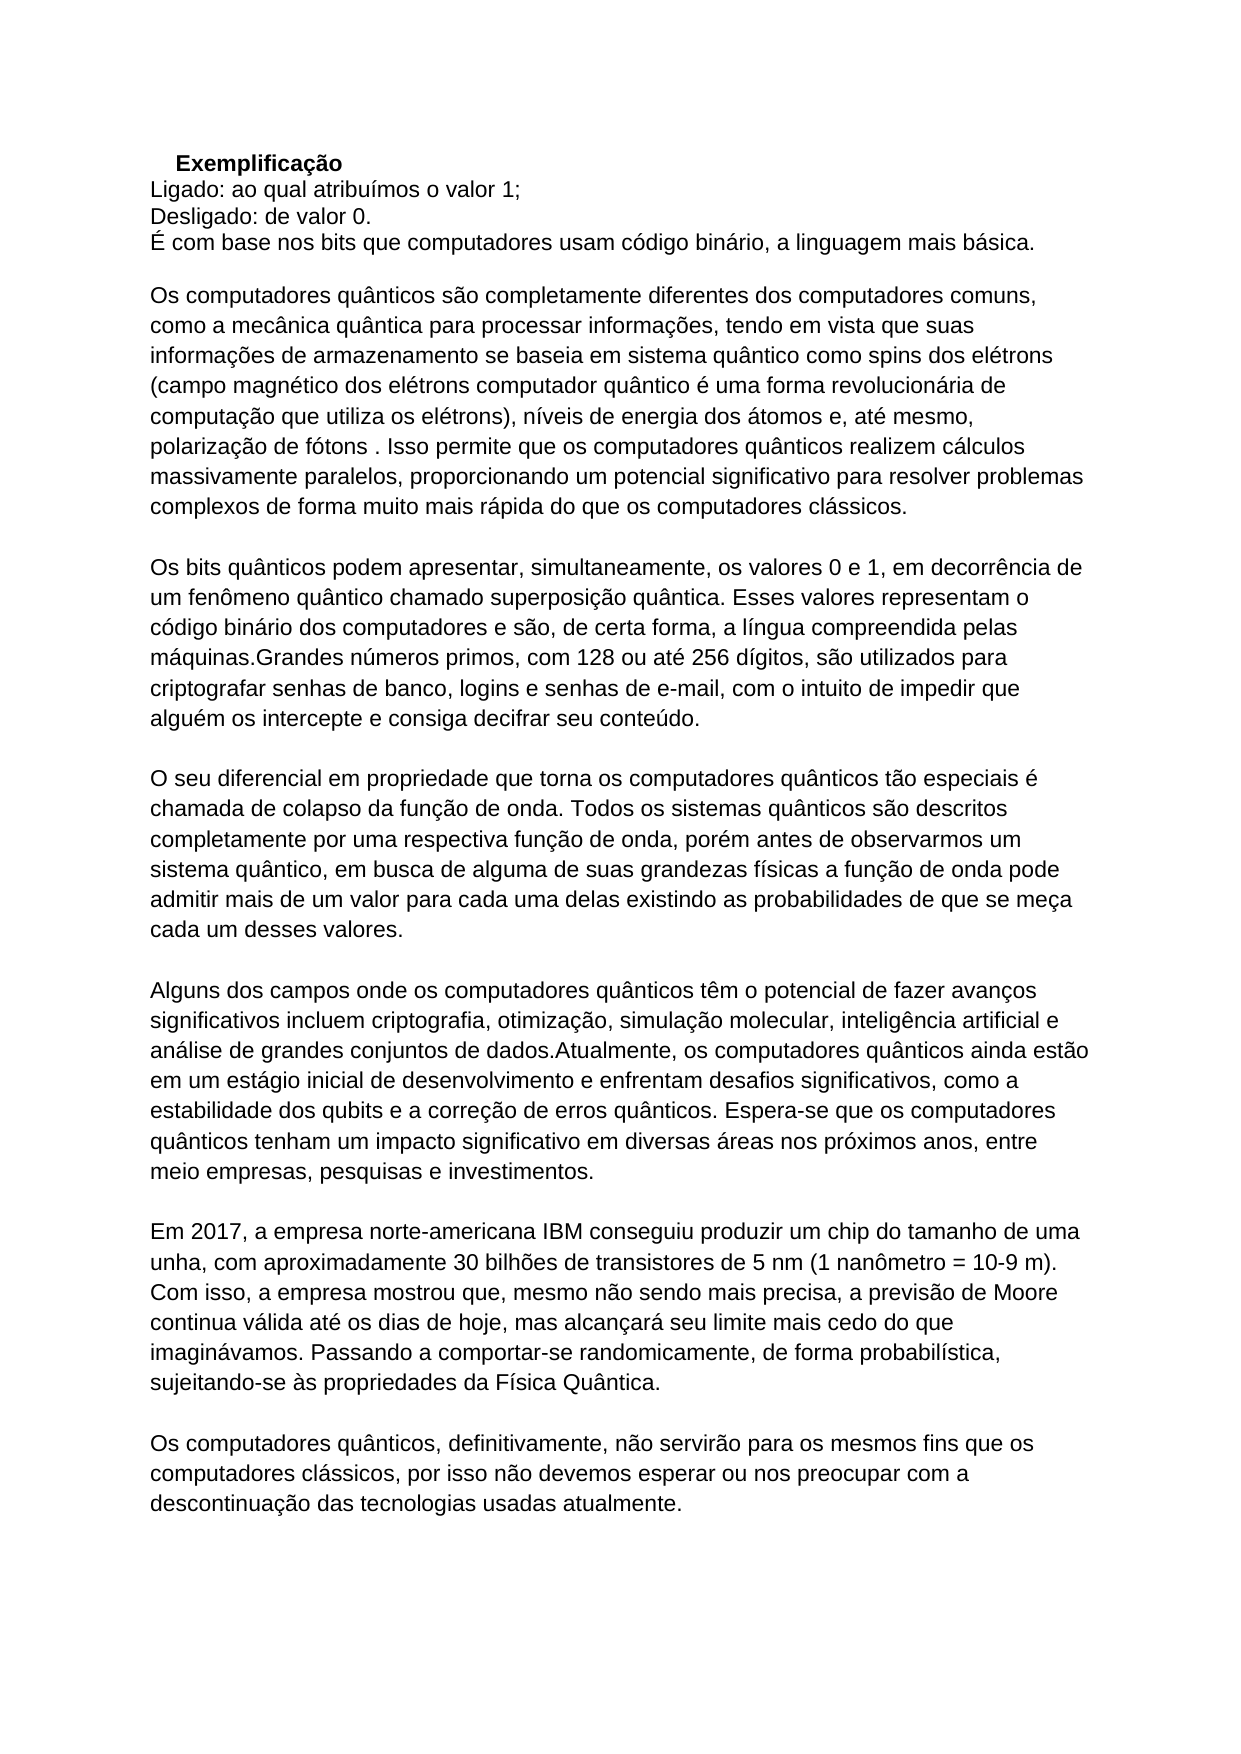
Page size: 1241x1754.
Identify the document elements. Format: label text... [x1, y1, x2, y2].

text Os computadores quânticos, definitivamente, não servirão para os mesmos fins que os computadores clássicos, por isso não devemos esperar ou nos preocupar com a descontinuação das tecnologias usadas atualmente. [150, 1430, 1090, 1516]
text Os bits quânticos podem apresentar, simultaneamente, os valores 0 e 1, em decorrência de um fenômeno quântico chamado superposição quântica. Esses valores representam o código binário dos computadores e são, de certa forma, a língua compreendida pelas máquinas.Grandes números primos, com 128 ou até 256 dígitos, são utilizados para criptografar senhas de banco, logins e senhas de e-mail, com o intuito de impedir que alguém os intercepte e consiga decifrar seu conteúdo. [150, 554, 1090, 731]
text Desligado: de valor 0. [150, 203, 1090, 229]
text Ligado: ao qual atribuímos o valor 1; [150, 176, 1090, 203]
text Exemplificação [150, 150, 1090, 176]
text Os computadores quânticos são completamente diferentes dos computadores comuns, como a mecânica quântica para processar informações, tendo em vista que suas informações de armazenamento se baseia em sistema quântico como spins dos elétrons (campo magnético dos elétrons computador quântico é uma forma revolucionária de computação que utiliza os elétrons), níveis de energia dos átomos e, até mesmo, polarização de fótons . Isso permite que os computadores quânticos realizem cálculos massivamente paralelos, proporcionando um potencial significativo para resolver problemas complexos de forma muito mais rápida do que os computadores clássicos. [150, 282, 1090, 519]
text O seu diferencial em propriedade que torna os computadores quânticos tão especiais é chamada de colapso da função de onda. Todos os sistemas quânticos são descritos completamente por uma respectiva função de onda, porém antes de observarmos um sistema quântico, em busca de alguma de suas grandezas físicas a função de onda pode admitir mais de um valor para cada uma delas existindo as probabilidades de que se meça cada um desses valores. [150, 765, 1090, 942]
text É com base nos bits que computadores usam código binário, a linguagem mais básica. [150, 229, 1090, 255]
text Em 2017, a empresa norte-americana IBM conseguiu produzir um chip do tamanho de uma unha, com aproximadamente 30 bilhões de transistores de 5 nm (1 nanômetro = 10-9 m). Com isso, a empresa mostrou que, mesmo não sendo mais precisa, a previsão de Moore continua válida até os dias de hoje, mas alcançará seu limite mais cedo do que imaginávamos. Passando a comportar-se randomicamente, de forma probabilística, sujeitando-se às propriedades da Física Quântica. [150, 1218, 1090, 1396]
text Alguns dos campos onde os computadores quânticos têm o potencial de fazer avanços significativos incluem criptografia, otimização, simulação molecular, inteligência artificial e análise de grandes conjuntos de dados.Atualmente, os computadores quânticos ainda estão em um estágio inicial de desenvolvimento e enfrentam desafios significativos, como a estabilidade dos qubits e a correção de erros quânticos. Espera-se que os computadores quânticos tenham um impacto significativo em diversas áreas nos próximos anos, entre meio empresas, pesquisas e investimentos. [150, 977, 1090, 1184]
